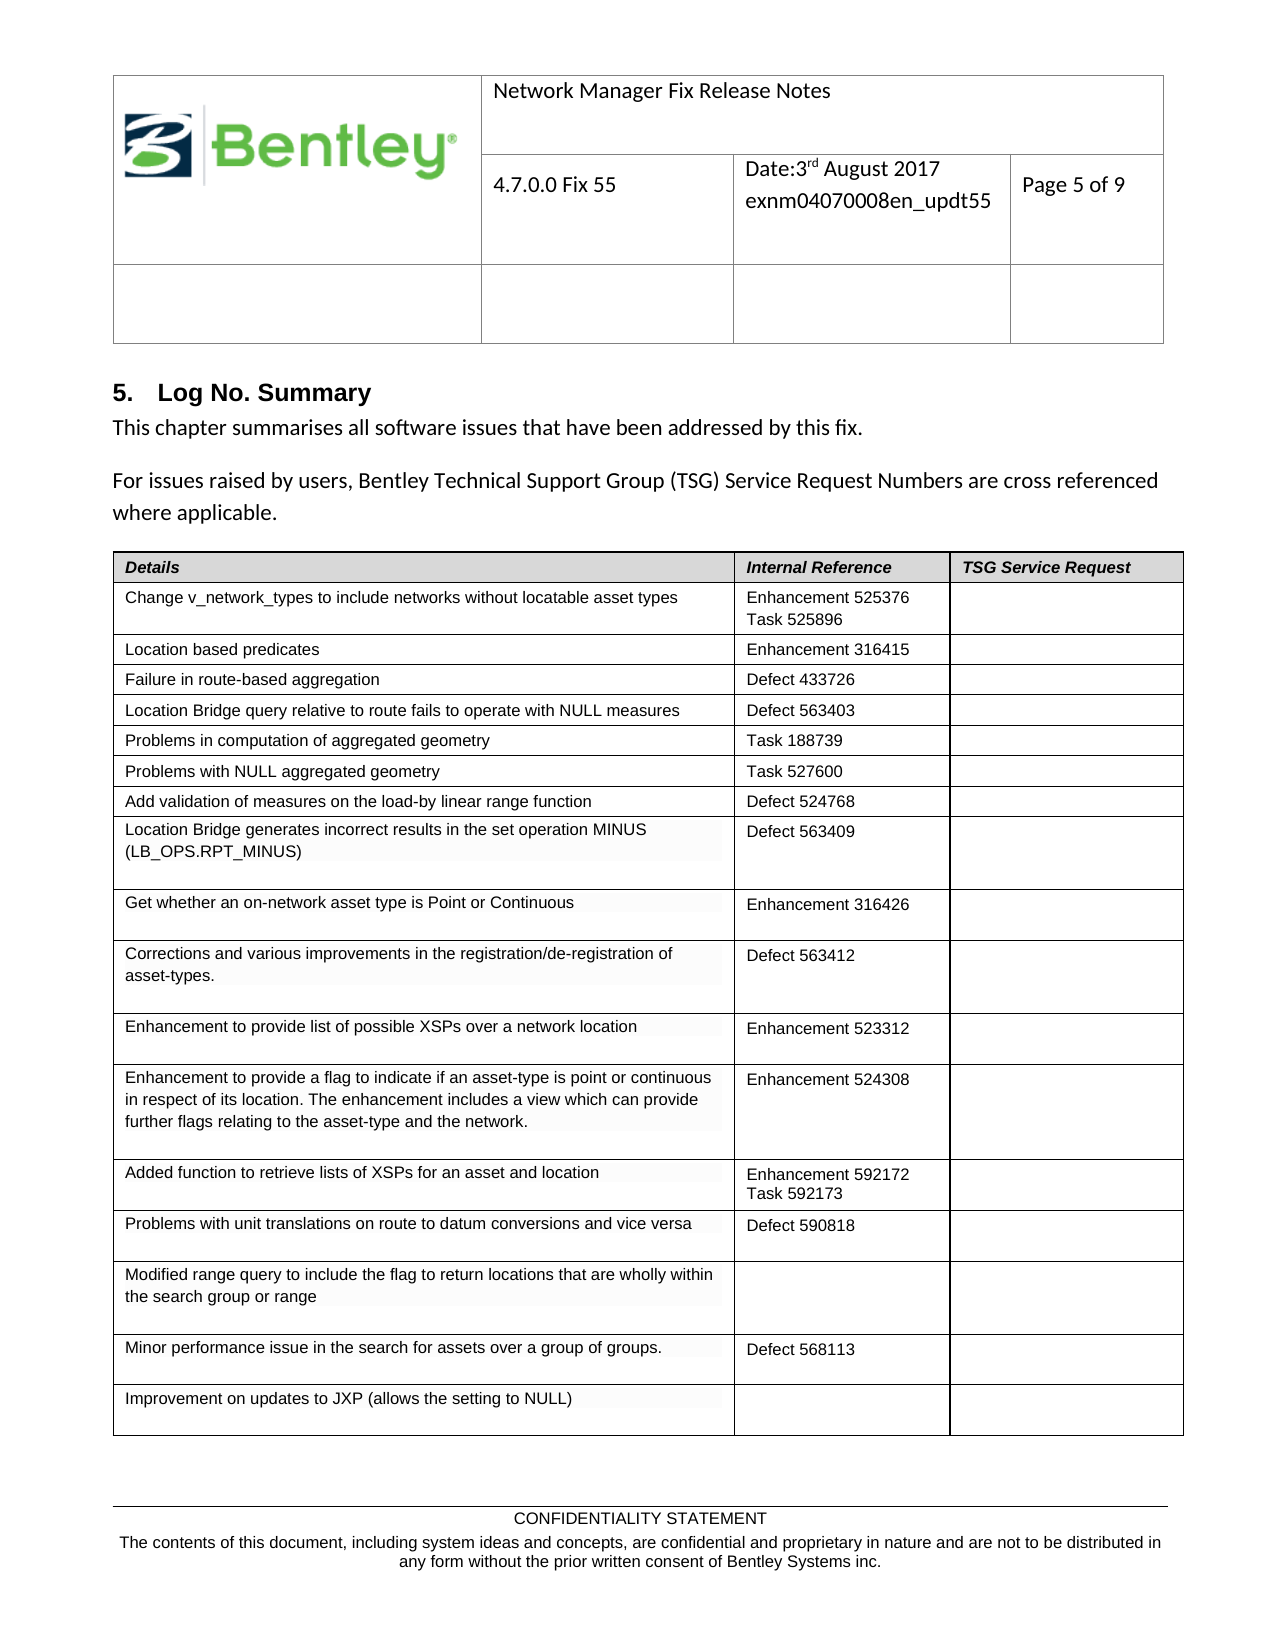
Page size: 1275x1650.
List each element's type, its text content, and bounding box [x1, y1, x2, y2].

table_cell Problems with NULL aggregated geometry [114, 756, 734, 786]
table_cell Defect 568113 [735, 1335, 949, 1384]
table_cell [951, 583, 1183, 633]
table_cell Failure in route-based aggregation [114, 665, 734, 694]
table_header TSG Service Request [951, 553, 1183, 582]
table_cell [951, 1014, 1183, 1064]
picture [124, 104, 458, 186]
table_cell [951, 1211, 1183, 1261]
table_cell Add validation of measures on the load-by linear range function [114, 787, 734, 816]
table_cell Get whether an on-network asset type is Point or Continuous [114, 890, 734, 940]
table_cell Task 527600 [735, 756, 949, 786]
table_cell Task 188739 [735, 726, 949, 755]
table_cell [951, 665, 1183, 694]
table_cell Defect 563412 [735, 941, 949, 1013]
table_header Details [114, 553, 734, 582]
table_cell [951, 1335, 1183, 1384]
table_cell [951, 635, 1183, 664]
table_cell Added function to retrieve lists of XSPs for an asset and location [114, 1160, 734, 1209]
table_cell Enhancement 524308 [735, 1065, 949, 1159]
table_cell Change v_network_types to include networks without locatable asset types [114, 583, 734, 633]
table_header Internal Reference [735, 553, 949, 582]
table_cell Enhancement 316415 [735, 635, 949, 664]
table_cell [951, 1160, 1183, 1209]
table_cell Defect 524768 [735, 787, 949, 816]
table_cell Location Bridge query relative to route fails to operate with NULL measures [114, 695, 734, 725]
table_cell [951, 941, 1183, 1013]
table_cell Enhancement 523312 [735, 1014, 949, 1064]
table_cell [951, 1262, 1183, 1333]
table_cell Defect 563409 [735, 817, 949, 889]
table_cell Corrections and various improvements in the registration/de-registration of asset-types. [114, 941, 734, 1013]
table_cell Modified range query to include the flag to return locations that are wholly within the search group or range [114, 1262, 734, 1333]
table_cell Defect 433726 [735, 665, 949, 694]
table_cell Enhancement 592172 Task 592173 [735, 1160, 949, 1209]
table_cell [951, 726, 1183, 755]
table_cell Defect 590818 [735, 1211, 949, 1261]
text This chapter summarises all software issues that have been addressed by this fix. [112, 413, 1162, 441]
table_cell [951, 1385, 1183, 1435]
text For issues raised by users, Bentley Technical Support Group (TSG) Service Request Numbers are cross referenced where applicable. [112, 466, 1162, 526]
table_cell Improvement on updates to JXP (allows the setting to NULL) [114, 1385, 734, 1435]
table_cell [951, 817, 1183, 889]
table_cell [951, 695, 1183, 725]
table_cell [951, 1065, 1183, 1159]
table_cell Enhancement to provide a flag to indicate if an asset-type is point or continuous in respect of its location. The enhancement includes a view which can provide further flags relating to the asset-type and the network. [114, 1065, 734, 1159]
table_cell [735, 1262, 949, 1333]
table_cell [951, 756, 1183, 786]
table_cell Problems with unit translations on route to datum conversions and vice versa [114, 1211, 734, 1261]
table_cell [951, 890, 1183, 940]
table_cell Enhancement to provide list of possible XSPs over a network location [114, 1014, 734, 1064]
table_cell Enhancement 316426 [735, 890, 949, 940]
table_cell [735, 1385, 949, 1435]
table_cell Enhancement 525376 Task 525896 [735, 583, 949, 633]
table_cell Problems in computation of aggregated geometry [114, 726, 734, 755]
subtitle Log No. Summary [112, 378, 1162, 407]
table_cell Location based predicates [114, 635, 734, 664]
table_cell Minor performance issue in the search for assets over a group of groups. [114, 1335, 734, 1384]
table_cell Location Bridge generates incorrect results in the set operation MINUS (LB_OPS.RPT_MINUS) [114, 817, 734, 889]
table_cell [951, 787, 1183, 816]
table_cell Defect 563403 [735, 695, 949, 725]
